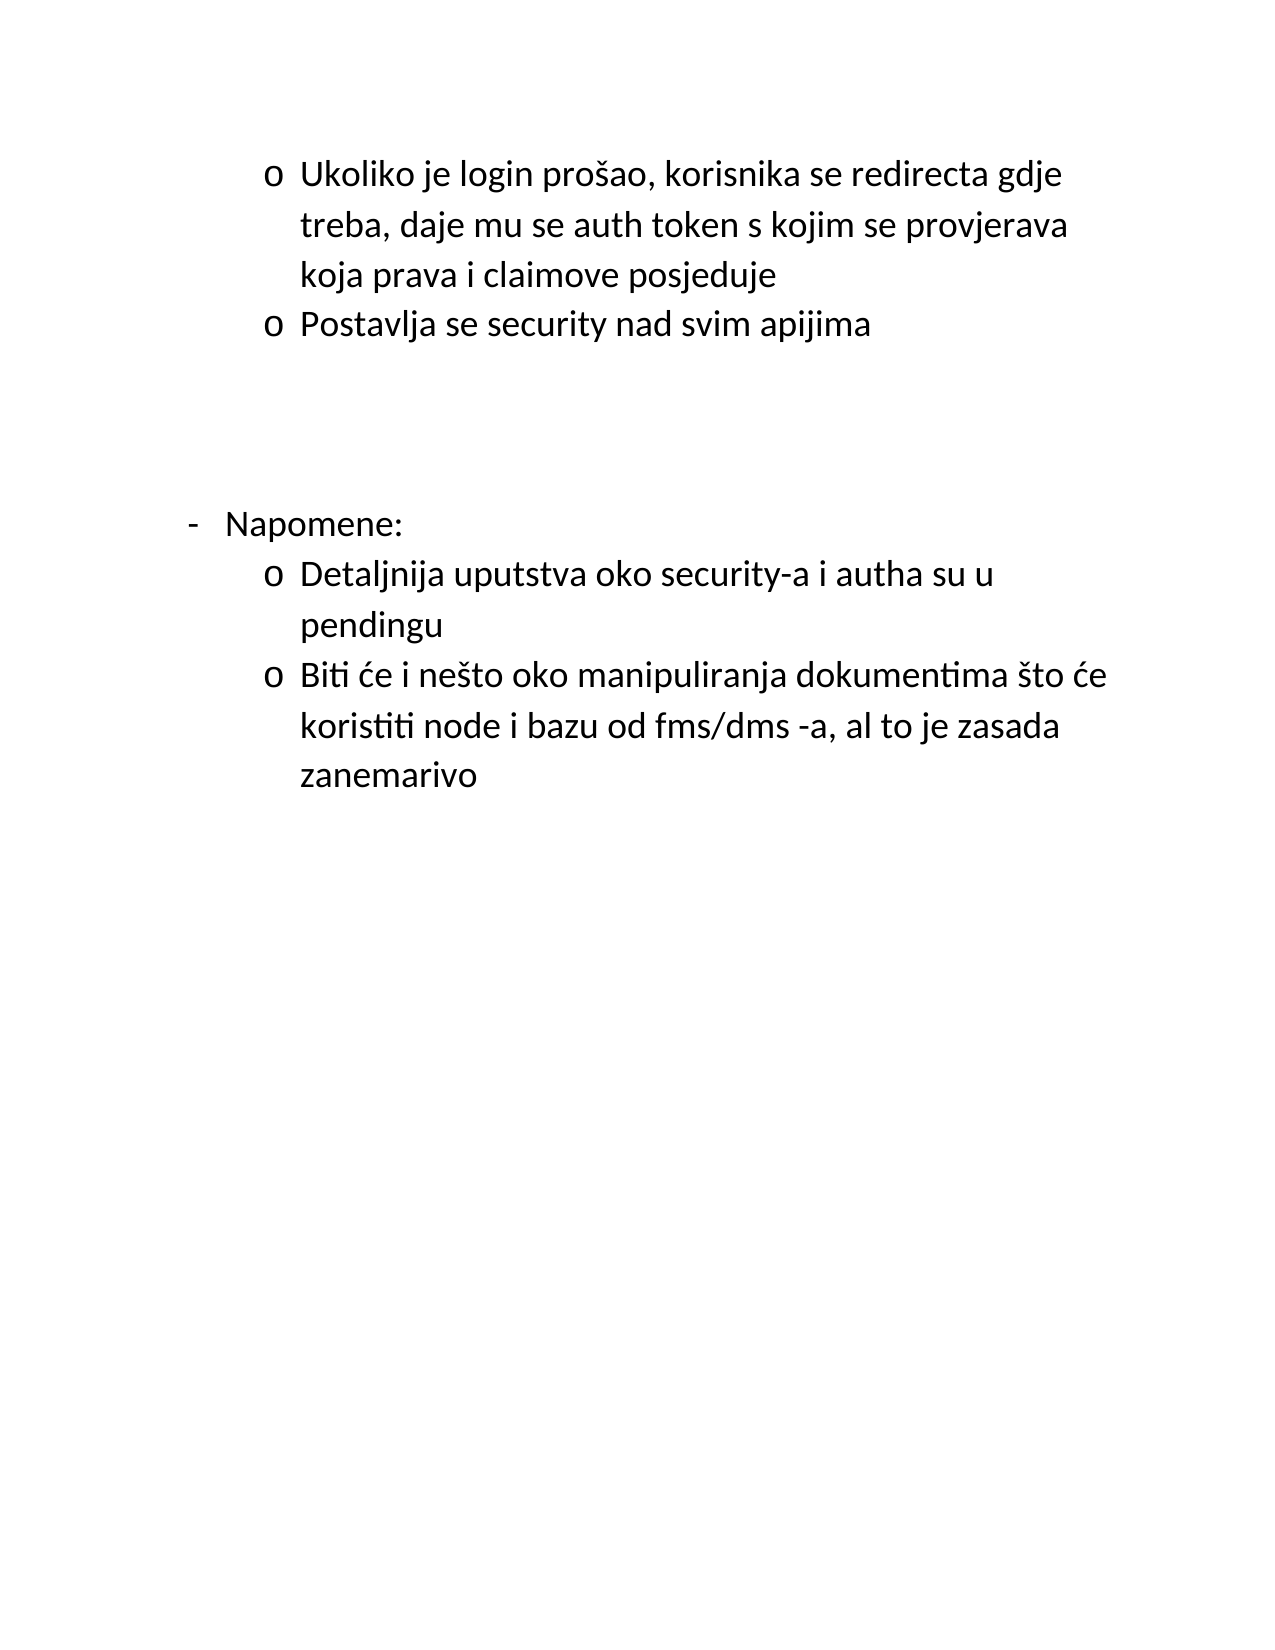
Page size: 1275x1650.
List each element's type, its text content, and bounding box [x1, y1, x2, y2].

list Ukoliko je login prošao, korisnika se redirecta gdje treba, daje mu se auth token s kojim se provjerava koja prava i claimove posjeduje [262, 150, 1125, 297]
list Postavlja se security nad svim apijima [262, 300, 1125, 348]
list Biti će i nešto oko manipuliranja dokumentima što će koristiti node i bazu od fms/dms -a, al to je zasada zanemarivo [262, 651, 1125, 797]
list Detaljnija uputstva oko security-a i autha su u pendingu [262, 550, 1125, 647]
list Napomene: [187, 500, 1125, 546]
